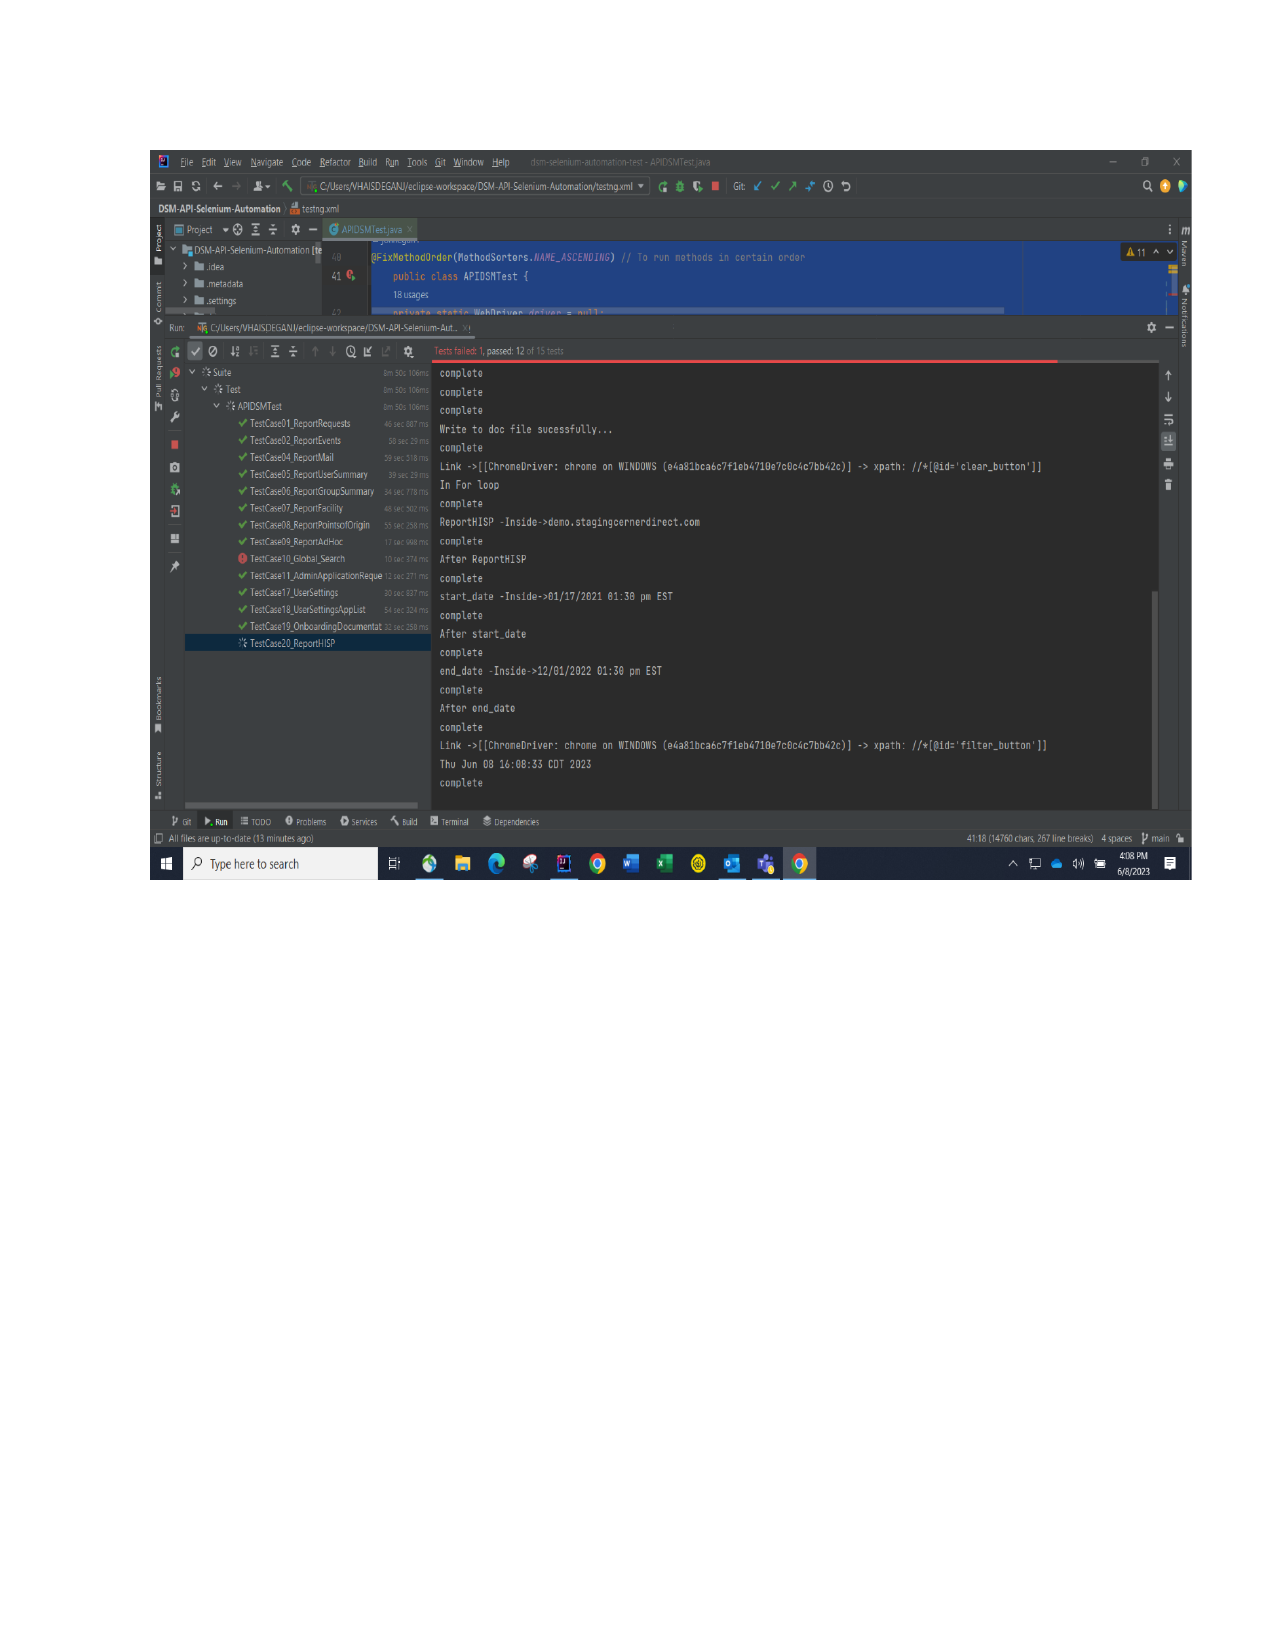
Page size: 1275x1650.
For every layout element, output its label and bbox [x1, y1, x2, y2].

picture [150, 150, 1192, 880]
